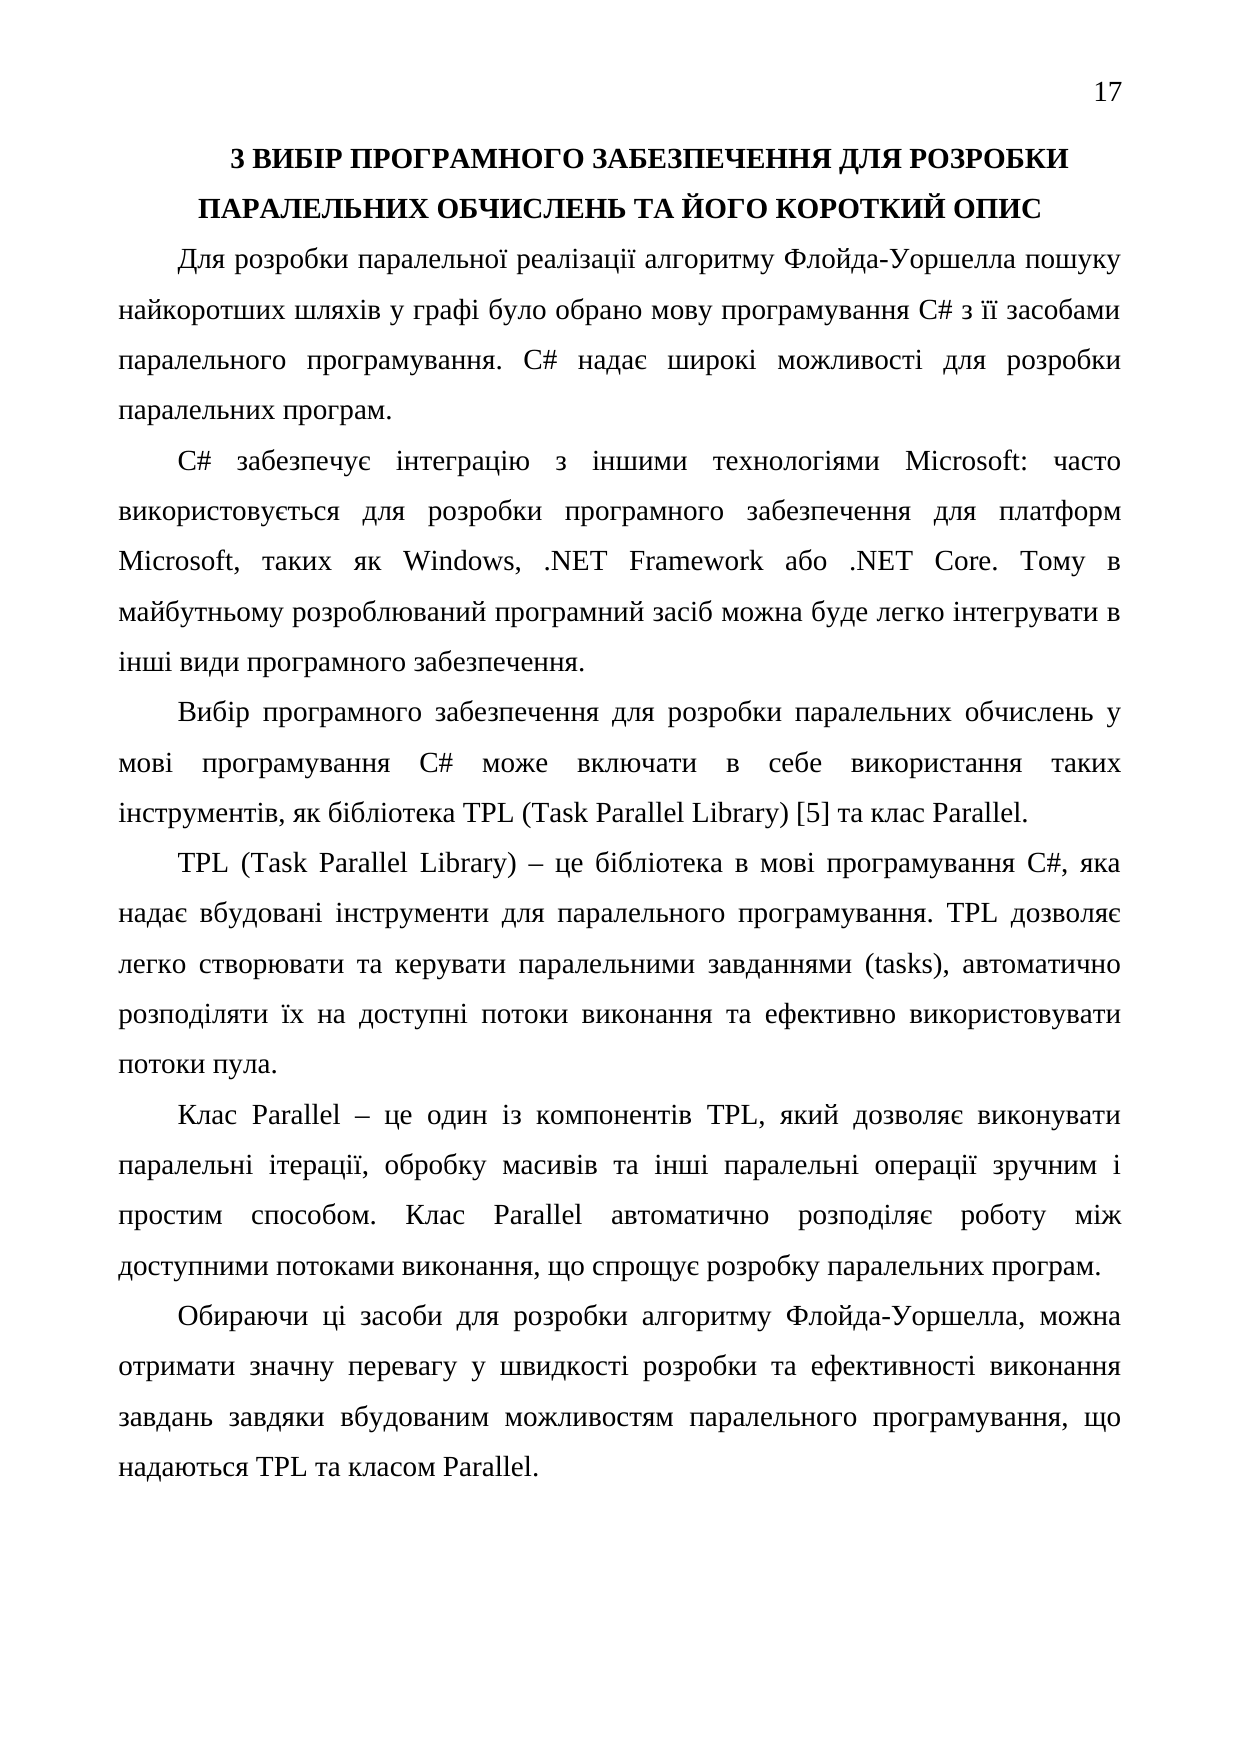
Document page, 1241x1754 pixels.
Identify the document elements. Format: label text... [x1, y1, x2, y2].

text Вибір програмного забезпечення для розробки паралельних обчислень у мові програмування C# може включати в себе використання таких інструментів, як бібліотека TPL (Task Parallel Library) [5] та клас Parallel. [118, 694, 1122, 828]
text Клас Parallel – це один із компонентів TPL, який дозволяє виконувати паралельні ітерації, обробку масивів та інші паралельні операції зручним і простим способом. Клас Parallel автоматично розподіляє роботу між доступними потоками виконання, що спрощує розробку паралельних програм. [118, 1097, 1122, 1281]
text TPL (Task Parallel Library) – це бібліотека в мові програмування C#, яка надає вбудовані інструменти для паралельного програмування. TPL дозволяє легко створювати та керувати паралельними завданнями (tasks), автоматично розподіляти їх на доступні потоки виконання та ефективно використовувати потоки пула. [118, 845, 1122, 1080]
text Для розробки паралельної реалізації алгоритму Флойда-Уоршелла пошуку найкоротших шляхів у графі було обрано мову програмування C# з її засобами паралельного програмування. C# надає широкі можливості для розробки паралельних програм. [118, 242, 1122, 426]
text Обираючи ці засоби для розробки алгоритму Флойда-Уоршелла, можна отримати значну перевагу у швидкості розробки та ефективності виконання завдань завдяки вбудованим можливостям паралельного програмування, що надаються TPL та класом Parallel. [118, 1298, 1122, 1483]
subtitle 3 ВИБІР ПРОГРАМНОГО ЗАБЕЗПЕЧЕННЯ ДЛЯ РОЗРОБКИ ПАРАЛЕЛЬНИХ ОБЧИСЛЕНЬ ТА ЙОГО КОРОТКИЙ ОПИС [118, 141, 1122, 225]
text C# забезпечує інтеграцію з іншими технологіями Microsoft: часто використовується для розробки програмного забезпечення для платформ Microsoft, таких як Windows, .NET Framework або .NET Core. Тому в майбутньому розроблюваний програмний засіб можна буде легко інтегрувати в інші види програмного забезпечення. [118, 443, 1122, 678]
